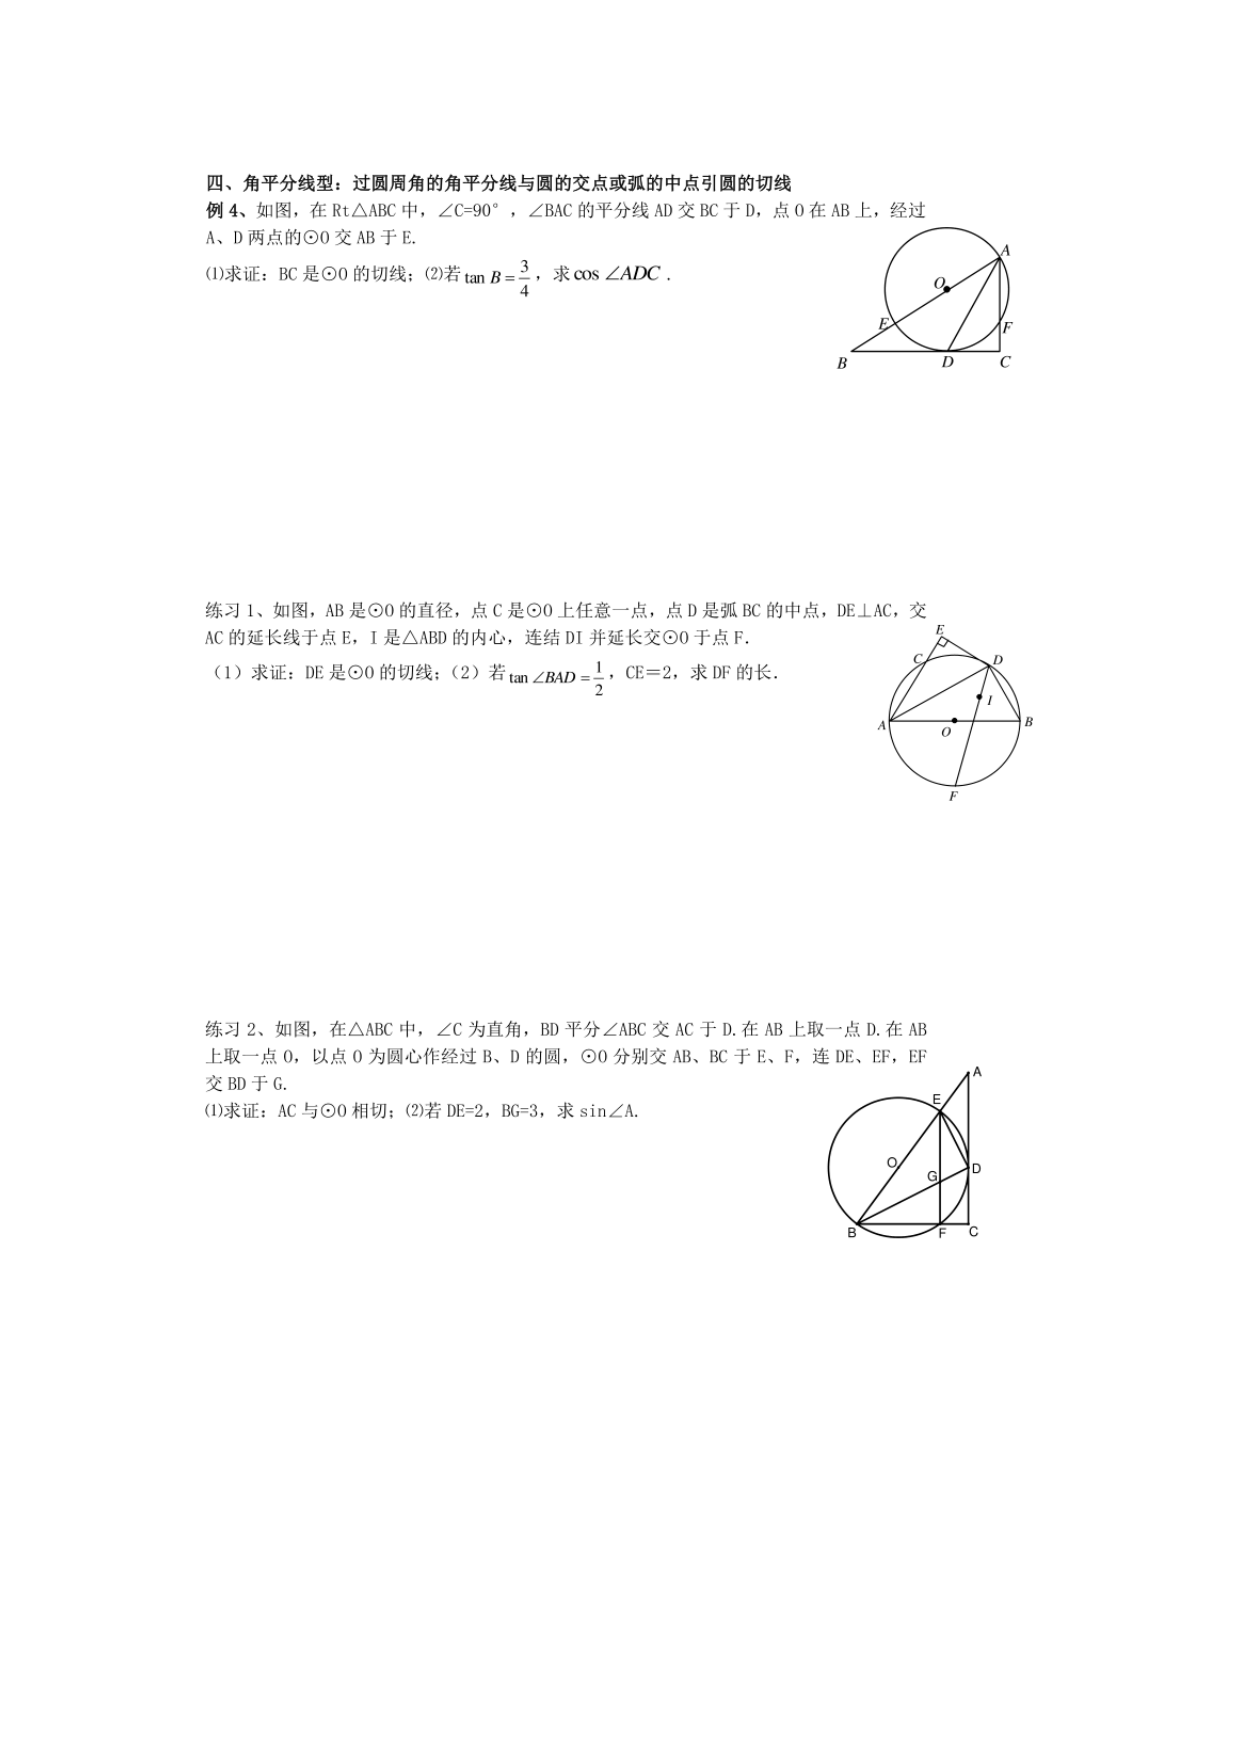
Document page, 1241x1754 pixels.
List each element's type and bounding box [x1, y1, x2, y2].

picture [187, 162, 1052, 1266]
